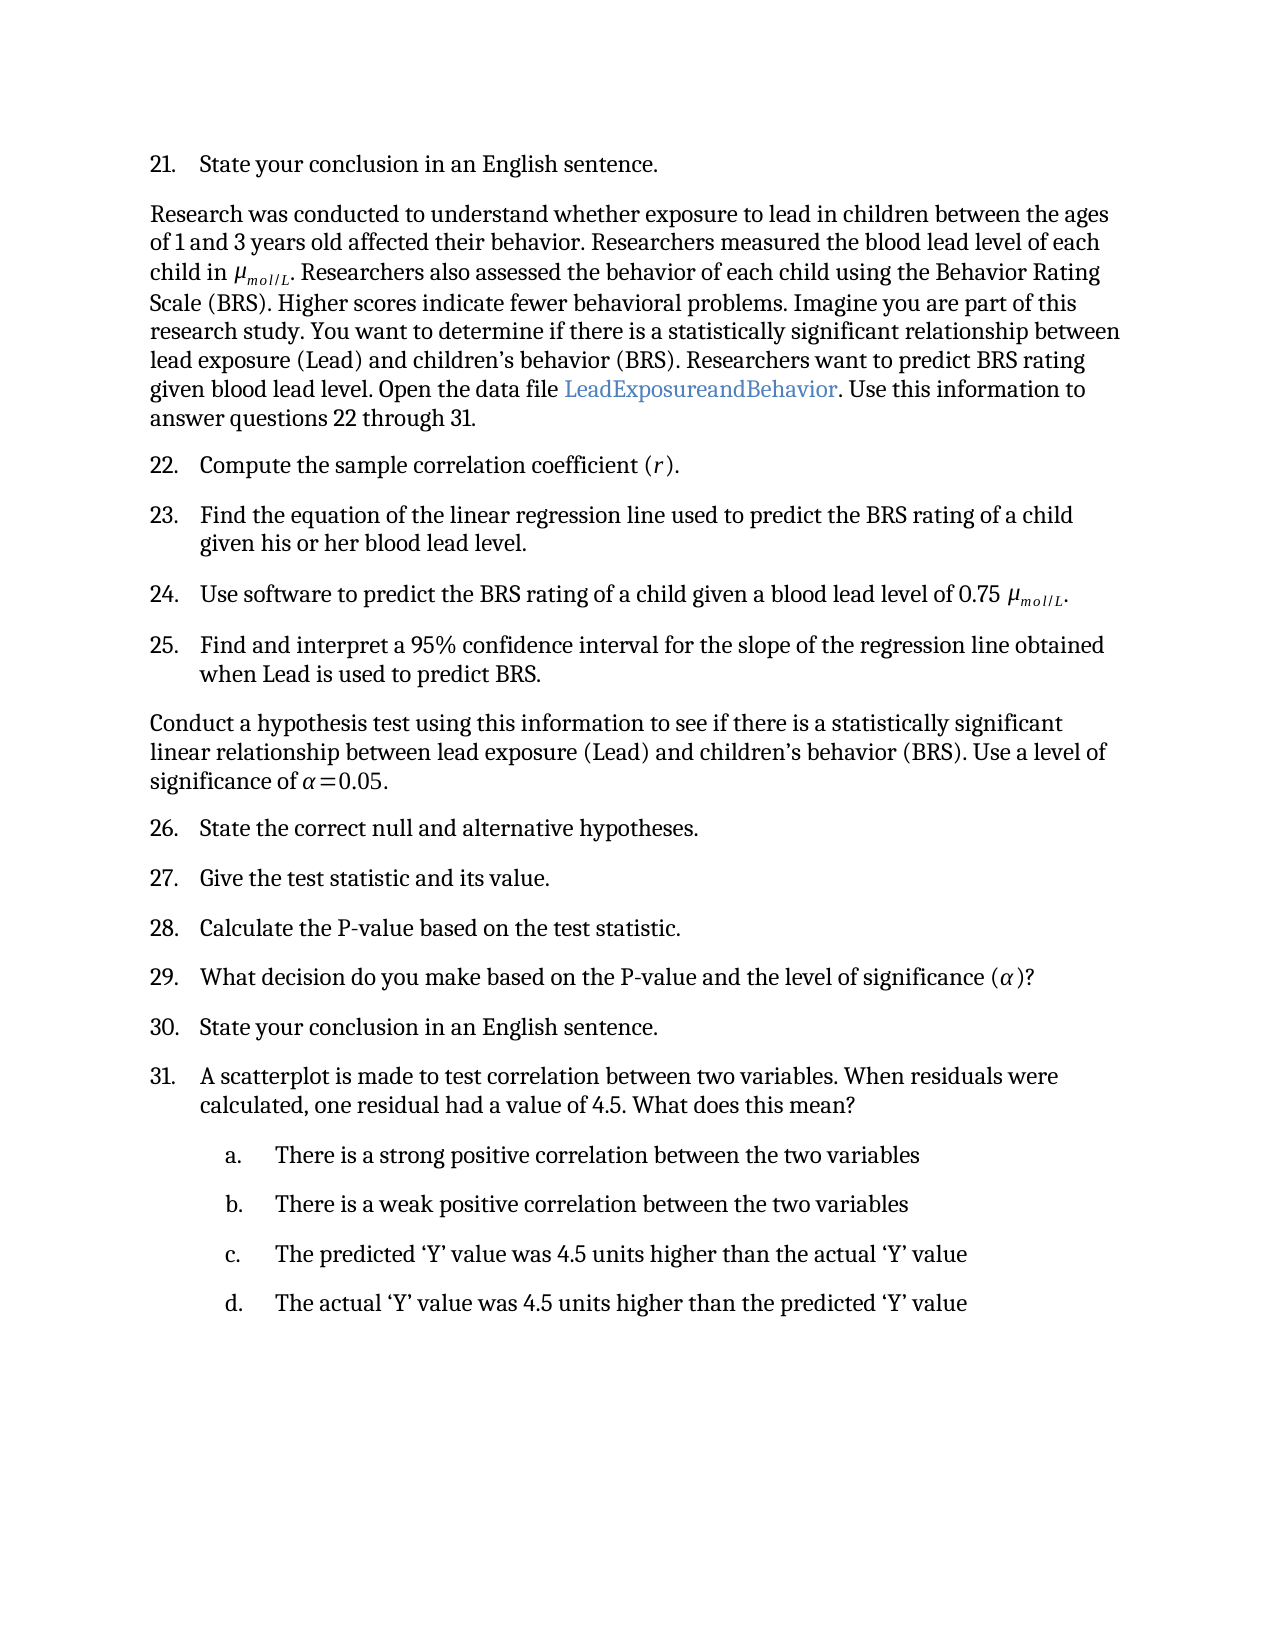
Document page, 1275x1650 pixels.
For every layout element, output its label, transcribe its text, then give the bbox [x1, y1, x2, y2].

list Use software to predict the BRS rating of a child given a blood lead level of 0.75 . [150, 579, 1125, 610]
list State your conclusion in an English sentence. [150, 150, 1125, 179]
list The predicted ‘Y’ value was 4.5 units higher than the actual ‘Y’ value [225, 1240, 1125, 1268]
list State your conclusion in an English sentence. [150, 1013, 1125, 1041]
list What decision do you make based on the P-value and the level of significance ()? [150, 963, 1125, 992]
list Find and interpret a 95% confidence interval for the slope of the regression line obtained when Lead is used to predict BRS. [150, 631, 1125, 688]
list There is a weak positive correlation between the two variables [225, 1190, 1125, 1219]
list State the correct null and alternative hypotheses. [150, 814, 1125, 843]
text Conduct a hypothesis test using this information to see if there is a statistically significant linear relationship between lead exposure (Lead) and children’s behavior (BRS). Use a level of significance of . [150, 709, 1125, 796]
list Calculate the P-value based on the test statistic. [150, 913, 1125, 942]
text Research was conducted to understand whether exposure to lead in children between the ages of 1 and 3 years old affected their behavior. Researchers measured the blood lead level of each child in . Researchers also assessed the behavior of each child using the Behavior Rating Scale (BRS). Higher scores indicate fewer behavioral problems. Imagine you are part of this research study. You want to determine if there is a statistically significant relationship between lead exposure (Lead) and children’s behavior (BRS). Researchers want to predict BRS rating given blood lead level. Open the data file LeadExposureandBehavior. Use this information to answer questions 22 through 31. [150, 199, 1125, 432]
list Find the equation of the linear regression line used to predict the BRS rating of a child given his or her blood lead level. [150, 501, 1125, 558]
list Compute the sample correlation coefficient (). [150, 451, 1125, 480]
list The actual ‘Y’ value was 4.5 units higher than the predicted ‘Y’ value [225, 1289, 1125, 1318]
list Give the test statistic and its value. [150, 864, 1125, 893]
list There is a strong positive correlation between the two variables [225, 1141, 1125, 1169]
list A scatterplot is made to test correlation between two variables. When residuals were calculated, one residual had a value of 4.5. What does this mean? [150, 1062, 1125, 1120]
